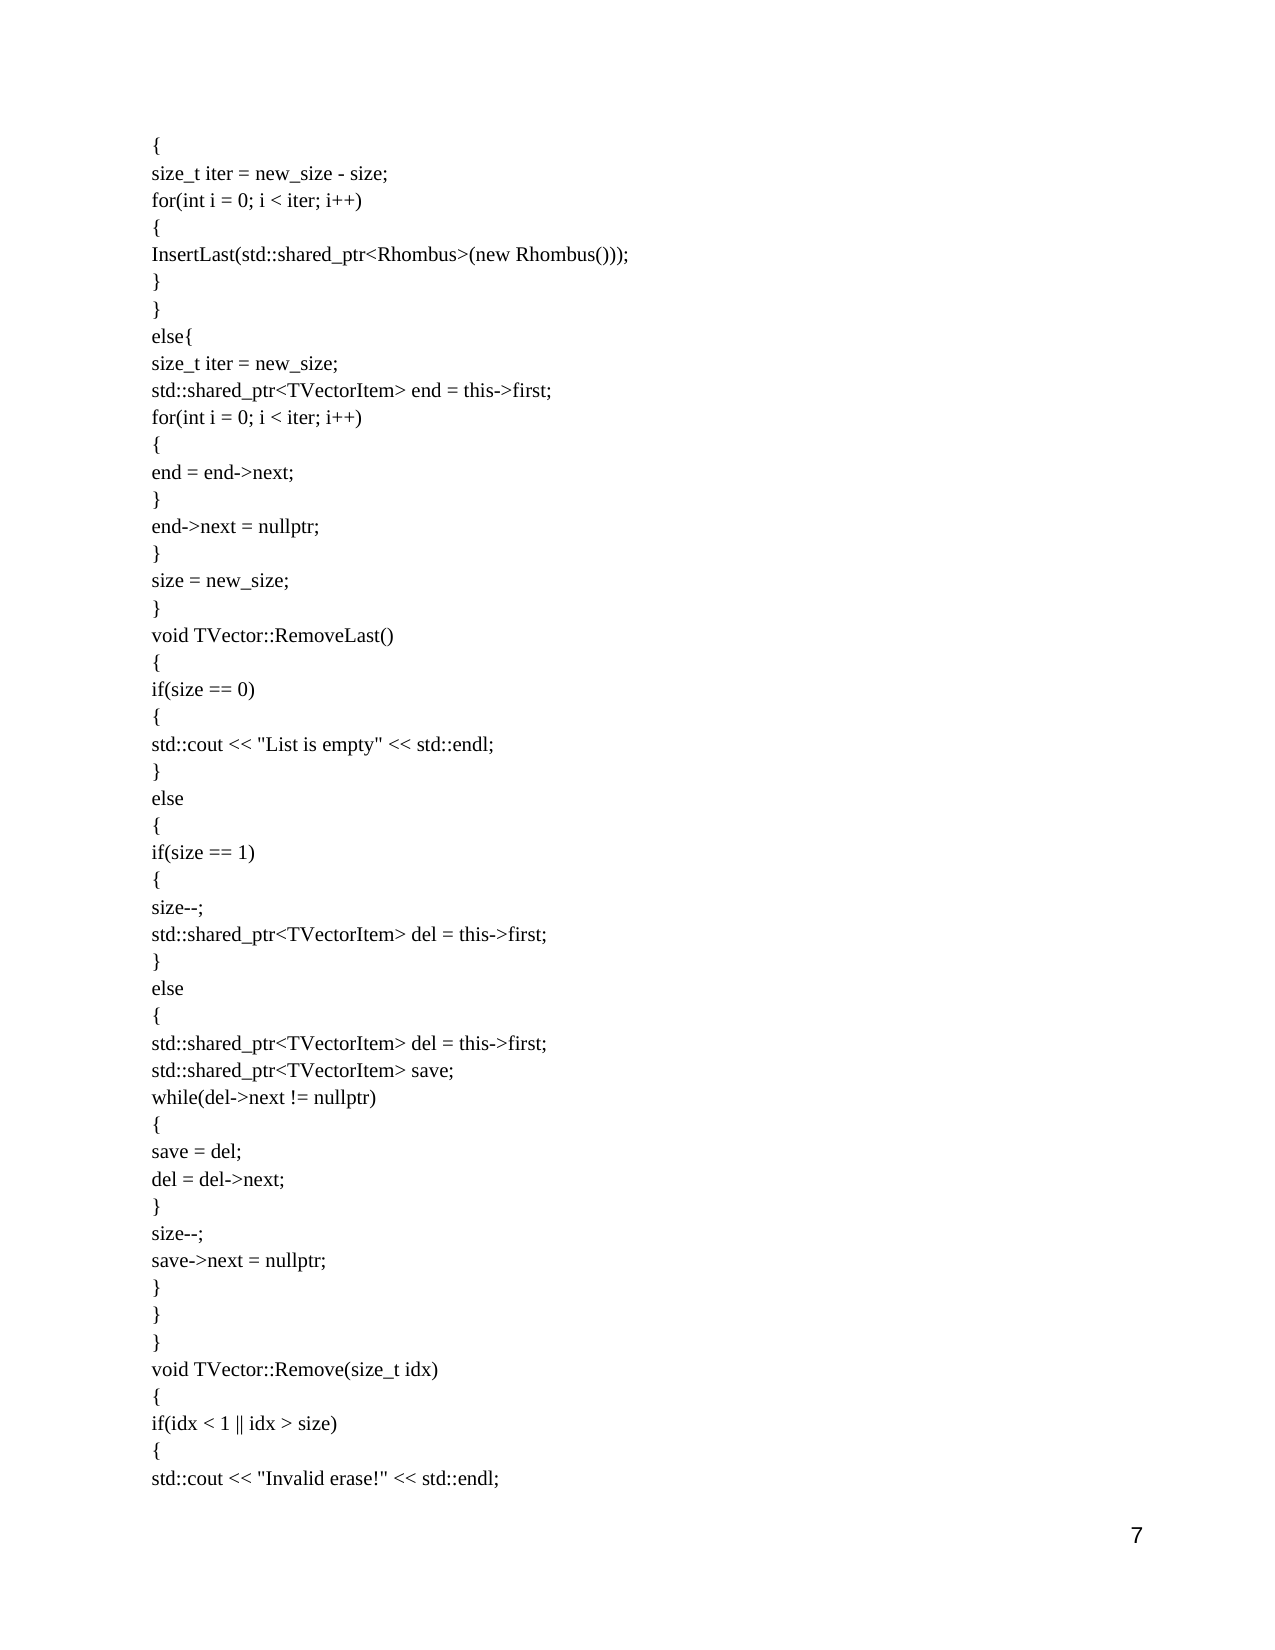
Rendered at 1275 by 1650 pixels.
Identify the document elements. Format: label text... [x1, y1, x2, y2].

table_header else{ [150, 322, 202, 349]
table_header std::cout << "List is empty" << std::endl; [150, 730, 502, 757]
table_header save->next = nullptr; [150, 1246, 334, 1274]
table_header { [150, 811, 169, 839]
table_header else [150, 784, 192, 811]
table_header } [150, 1328, 169, 1355]
table_header } [150, 1301, 169, 1328]
table_header if(idx < 1 || idx > size) [150, 1410, 345, 1437]
table_header if(size == 1) [150, 839, 263, 866]
table_header if(size == 0) [150, 676, 263, 703]
table_header { [150, 1383, 169, 1409]
table_header end->next = nullptr; [150, 513, 327, 539]
table_header } [150, 757, 169, 784]
table_header std::cout << "Invalid erase!" << std::endl; [150, 1464, 507, 1491]
table_header { [150, 866, 169, 893]
table_header { [150, 213, 169, 241]
table_header else [150, 975, 192, 1002]
table_header { [150, 648, 169, 676]
table_header } [150, 1192, 169, 1219]
table_header std::shared_ptr<TVectorItem> end = this->first; [150, 376, 560, 404]
table_header end = end->next; [150, 458, 302, 485]
table_header size_t iter = new_size - size; [150, 159, 396, 186]
table_header } [150, 594, 169, 621]
table_header while(del->next != nullptr) [150, 1083, 384, 1111]
table_header { [150, 1111, 169, 1138]
table_header size--; [150, 1219, 211, 1246]
table_header } [150, 948, 169, 974]
table_header std::shared_ptr<TVectorItem> del = this->first; [150, 920, 555, 947]
table_header std::shared_ptr<TVectorItem> del = this->first; [150, 1029, 555, 1056]
table_header del = del->next; [150, 1165, 293, 1192]
table_header size--; [150, 893, 211, 920]
table_header void TVector::Remove(size_t idx) [150, 1355, 446, 1382]
table_header } [150, 1274, 169, 1301]
table_header std::shared_ptr<TVectorItem> save; [150, 1056, 462, 1083]
table_header } [150, 295, 169, 322]
table_header { [150, 431, 169, 458]
table_header { [150, 703, 169, 730]
table_header { [150, 132, 169, 159]
table_header InsertLast(std::shared_ptr<Rhombus>(new Rhombus())); [150, 241, 637, 268]
table_header for(int i = 0; i < iter; i++) [150, 404, 370, 431]
table_header } [150, 268, 169, 295]
table_header { [150, 1437, 169, 1464]
table_header size = new_size; [150, 567, 297, 594]
table_header size_t iter = new_size; [150, 349, 346, 376]
table_header } [150, 485, 169, 512]
table_header { [150, 1002, 169, 1029]
table_header void TVector::RemoveLast() [150, 621, 402, 648]
table_header for(int i = 0; i < iter; i++) [150, 186, 370, 213]
table_header } [150, 540, 169, 567]
table_header save = del; [150, 1138, 250, 1165]
